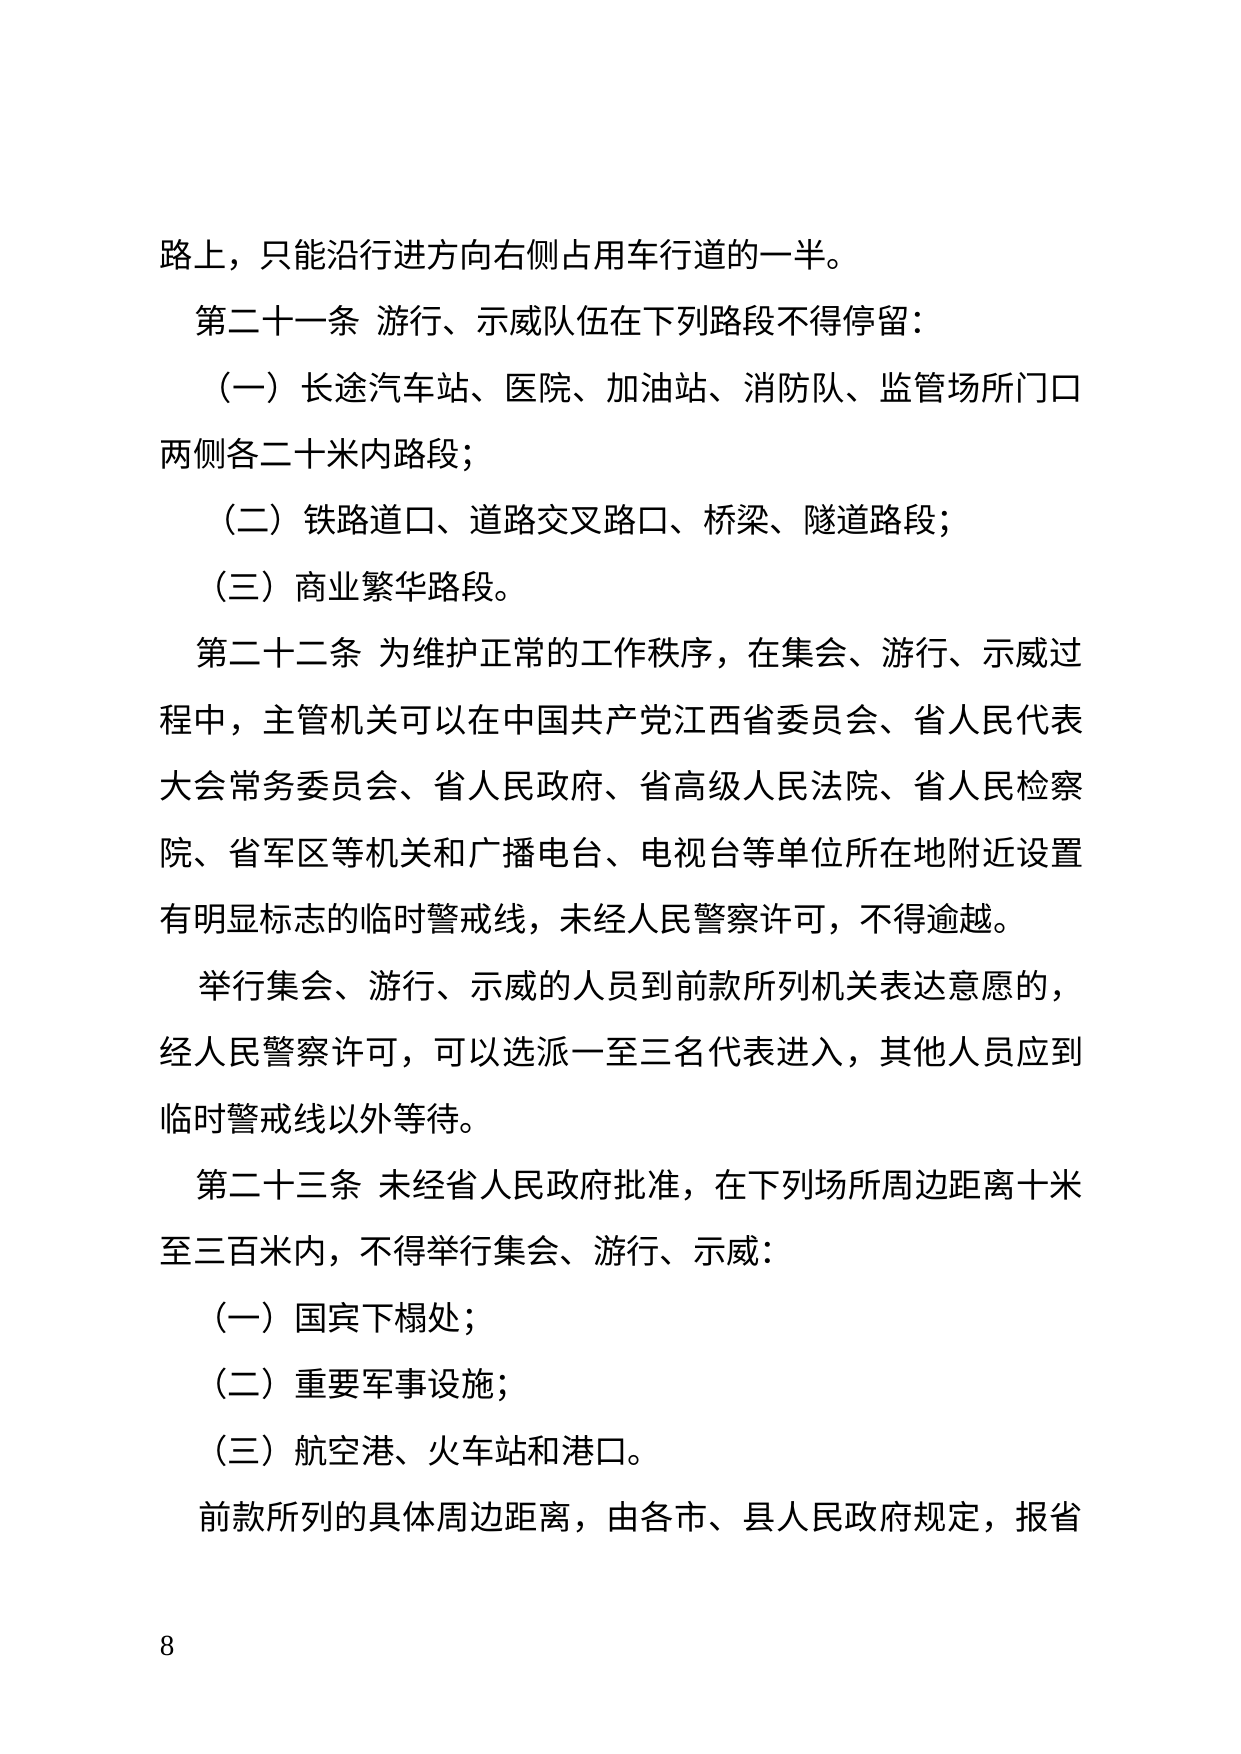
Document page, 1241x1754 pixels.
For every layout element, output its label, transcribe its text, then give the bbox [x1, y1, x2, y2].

text （二）铁路道口、道路交叉路口、桥梁、隧道路段； [159, 485, 1084, 552]
text （一）国宾下榻处； [159, 1283, 1084, 1349]
text （二）重要军事设施； [159, 1349, 1084, 1416]
text 第二十三条 未经省人民政府批准，在下列场所周边距离十米至三百米内，不得举行集会、游行、示威： [159, 1150, 1084, 1283]
text （三）商业繁华路段。 [159, 552, 1084, 618]
text 举行集会、游行、示威的人员到前款所列机关表达意愿的，经人民警察许可，可以选派一至三名代表进入，其他人员应到临时警戒线以外等待。 [159, 950, 1084, 1150]
text （三）航空港、火车站和港口。 [159, 1416, 1084, 1482]
text 第二十二条 为维护正常的工作秩序，在集会、游行、示威过程中，主管机关可以在中国共产党江西省委员会、省人民代表大会常务委员会、省人民政府、省高级人民法院、省人民检察院、省军区等机关和广播电台、电视台等单位所在地附近设置有明显标志的临时警戒线，未经人民警察许可，不得逾越。 [159, 618, 1084, 950]
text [159, 1482, 1084, 1548]
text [159, 219, 1084, 286]
text 第二十一条 游行、示威队伍在下列路段不得停留： [159, 286, 1084, 352]
text （一）长途汽车站、医院、加油站、消防队、监管场所门口两侧各二十米内路段； [159, 352, 1084, 485]
